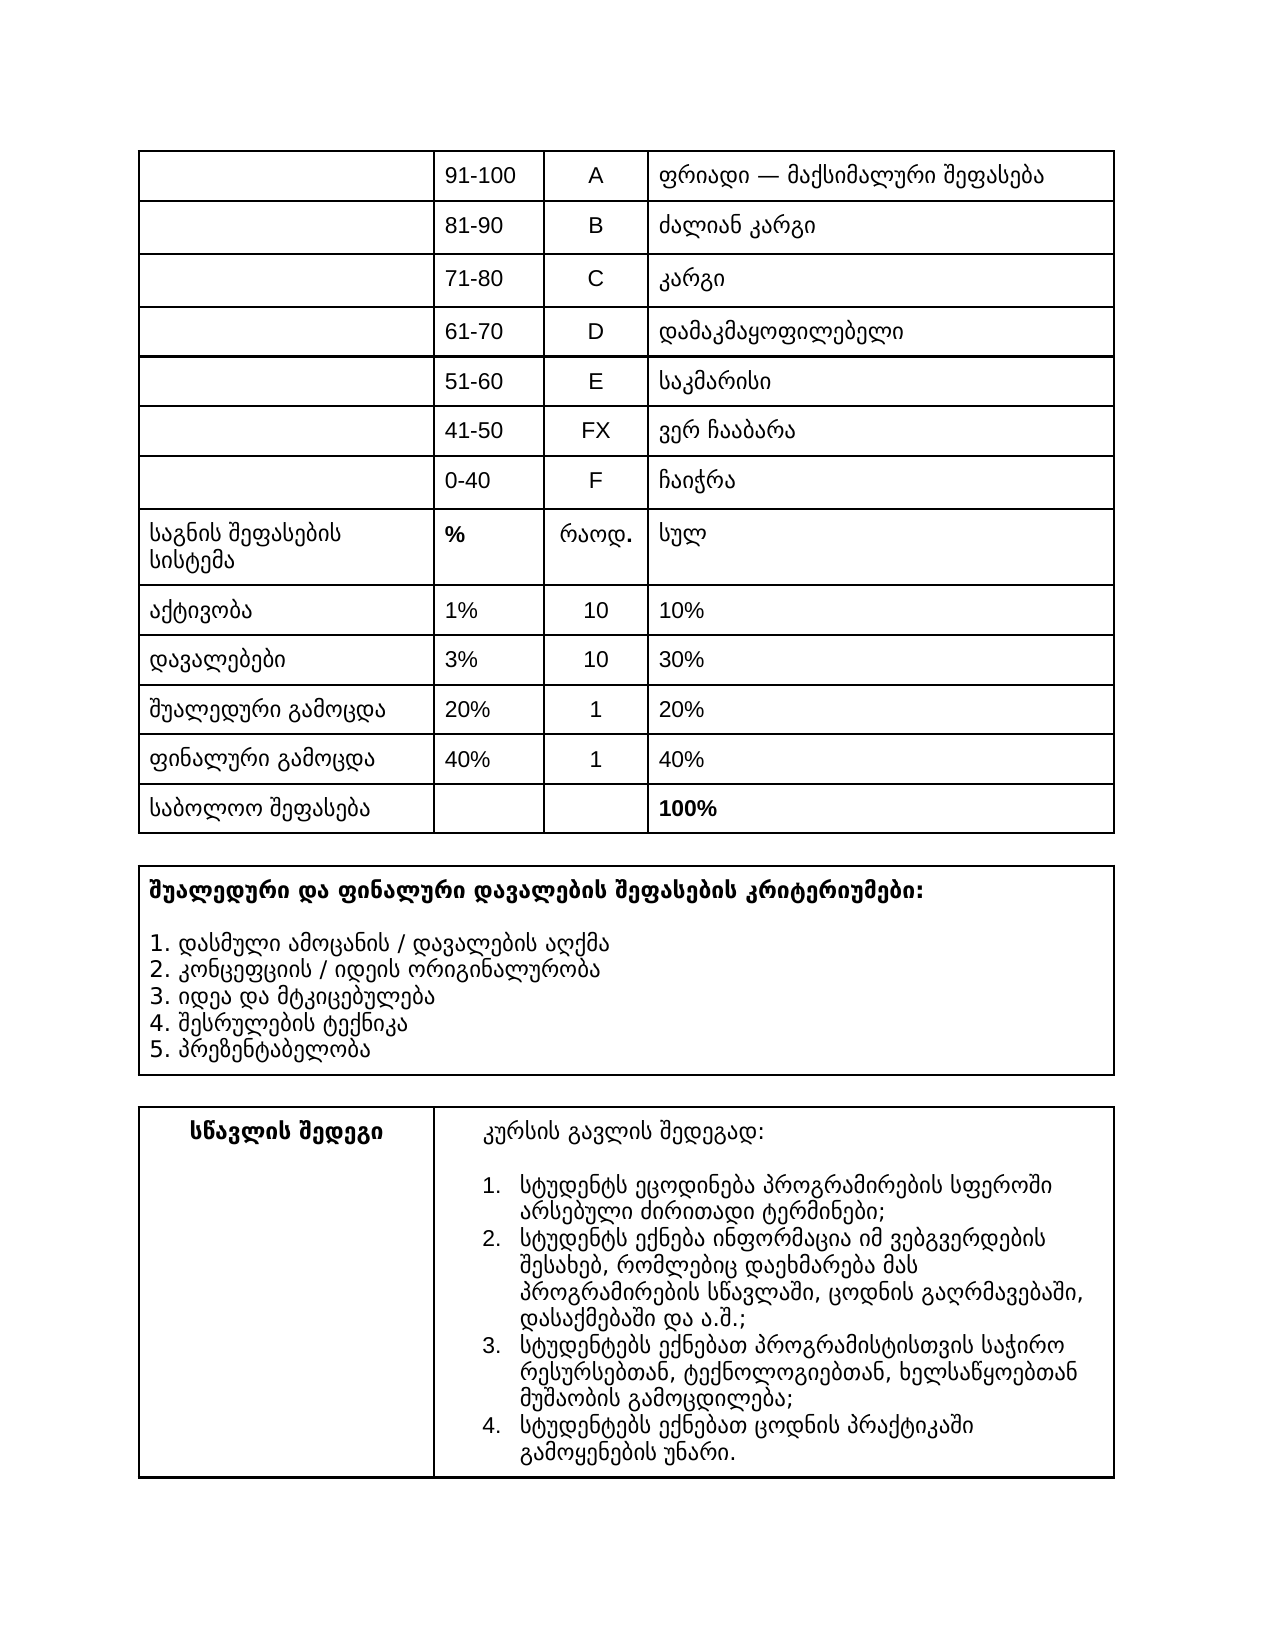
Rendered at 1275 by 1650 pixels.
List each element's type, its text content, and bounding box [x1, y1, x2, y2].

table_cell 20% [649, 686, 1113, 733]
table_cell 40% [435, 735, 543, 783]
table_cell რაოდ. [545, 510, 647, 584]
table_cell აქტივობა [140, 586, 433, 634]
table_cell [140, 202, 433, 253]
table_cell 81-90 [435, 202, 543, 253]
table_cell [140, 255, 433, 306]
table_cell დამაკმაყოფილებელი [649, 308, 1113, 355]
table_cell FX [545, 407, 647, 454]
table_cell [435, 785, 543, 832]
table_cell [140, 308, 433, 355]
table_cell 0-40 [435, 457, 543, 508]
table_cell 100% [649, 785, 1113, 832]
table_cell [140, 152, 433, 199]
table_cell ფინალური გამოცდა [140, 735, 433, 783]
table_cell 61-70 [435, 308, 543, 355]
table_header სწავლის შედეგი [140, 1108, 433, 1476]
table_cell A [545, 152, 647, 199]
table_cell კარგი [649, 255, 1113, 306]
table_cell 91-100 [435, 152, 543, 199]
table_cell სულ [649, 510, 1113, 584]
table_cell B [545, 202, 647, 253]
table_cell 1% [435, 586, 543, 634]
table_cell [140, 358, 433, 405]
table_cell 1 [545, 686, 647, 733]
table_cell საგნის შეფასების სისტემა [140, 510, 433, 584]
table_cell D [545, 308, 647, 355]
table_cell 41-50 [435, 407, 543, 454]
table_cell [140, 457, 433, 508]
table_cell 51-60 [435, 358, 543, 405]
table_cell საბოლოო შეფასება [140, 785, 433, 832]
table_cell ძალიან კარგი [649, 202, 1113, 253]
table_cell 1 [545, 735, 647, 783]
table_cell % [435, 510, 543, 584]
table_cell საკმარისი [649, 358, 1113, 405]
table_cell F [545, 457, 647, 508]
table_cell შუალედური გამოცდა [140, 686, 433, 733]
table_cell ვერ ჩააბარა [649, 407, 1113, 454]
table_cell 20% [435, 686, 543, 733]
table_header კურსის გავლის შედეგად: სტუდენტს ეცოდინება პროგრამირების სფეროში არსებული ძირითადი ტერმინები; სტუდენტს ექნება ინფორმაცია იმ ვებგვერდების შესახებ, რომლებიც დაეხმარება მას პროგრამირების სწავლაში, ცოდნის გაღრმავებაში, დასაქმებაში და ა.შ.; სტუდენტებს ექნებათ პროგრამისტისთვის საჭირო რესურსებთან, ტექნოლოგიებთან, ხელსაწყოებთან მუშაობის გამოცდილება; სტუდენტებს ექნებათ ცოდნის პრაქტიკაში გამოყენების უნარი. [435, 1108, 1113, 1476]
table_cell ჩაიჭრა [649, 457, 1113, 508]
table_cell ფრიადი — მაქსიმალური შეფასება [649, 152, 1113, 199]
table_cell 71-80 [435, 255, 543, 306]
table_cell 10% [649, 586, 1113, 634]
table_cell დავალებები [140, 636, 433, 683]
table_cell E [545, 358, 647, 405]
table_cell 40% [649, 735, 1113, 783]
table_cell C [545, 255, 647, 306]
table_cell 10 [545, 636, 647, 683]
table_cell 10 [545, 586, 647, 634]
table_header შუალედური და ფინალური დავალების შეფასების კრიტერიუმები: 1. დასმული ამოცანის / დავალების აღქმა 2. კონცეფციის / იდეის ორიგინალურობა 3. იდეა და მტკიცებულება 4. შესრულების ტექნიკა 5. პრეზენტაბელობა [140, 867, 1113, 1074]
table_cell [140, 407, 433, 454]
table_cell 30% [649, 636, 1113, 683]
table_cell 3% [435, 636, 543, 683]
table_cell [545, 785, 647, 832]
